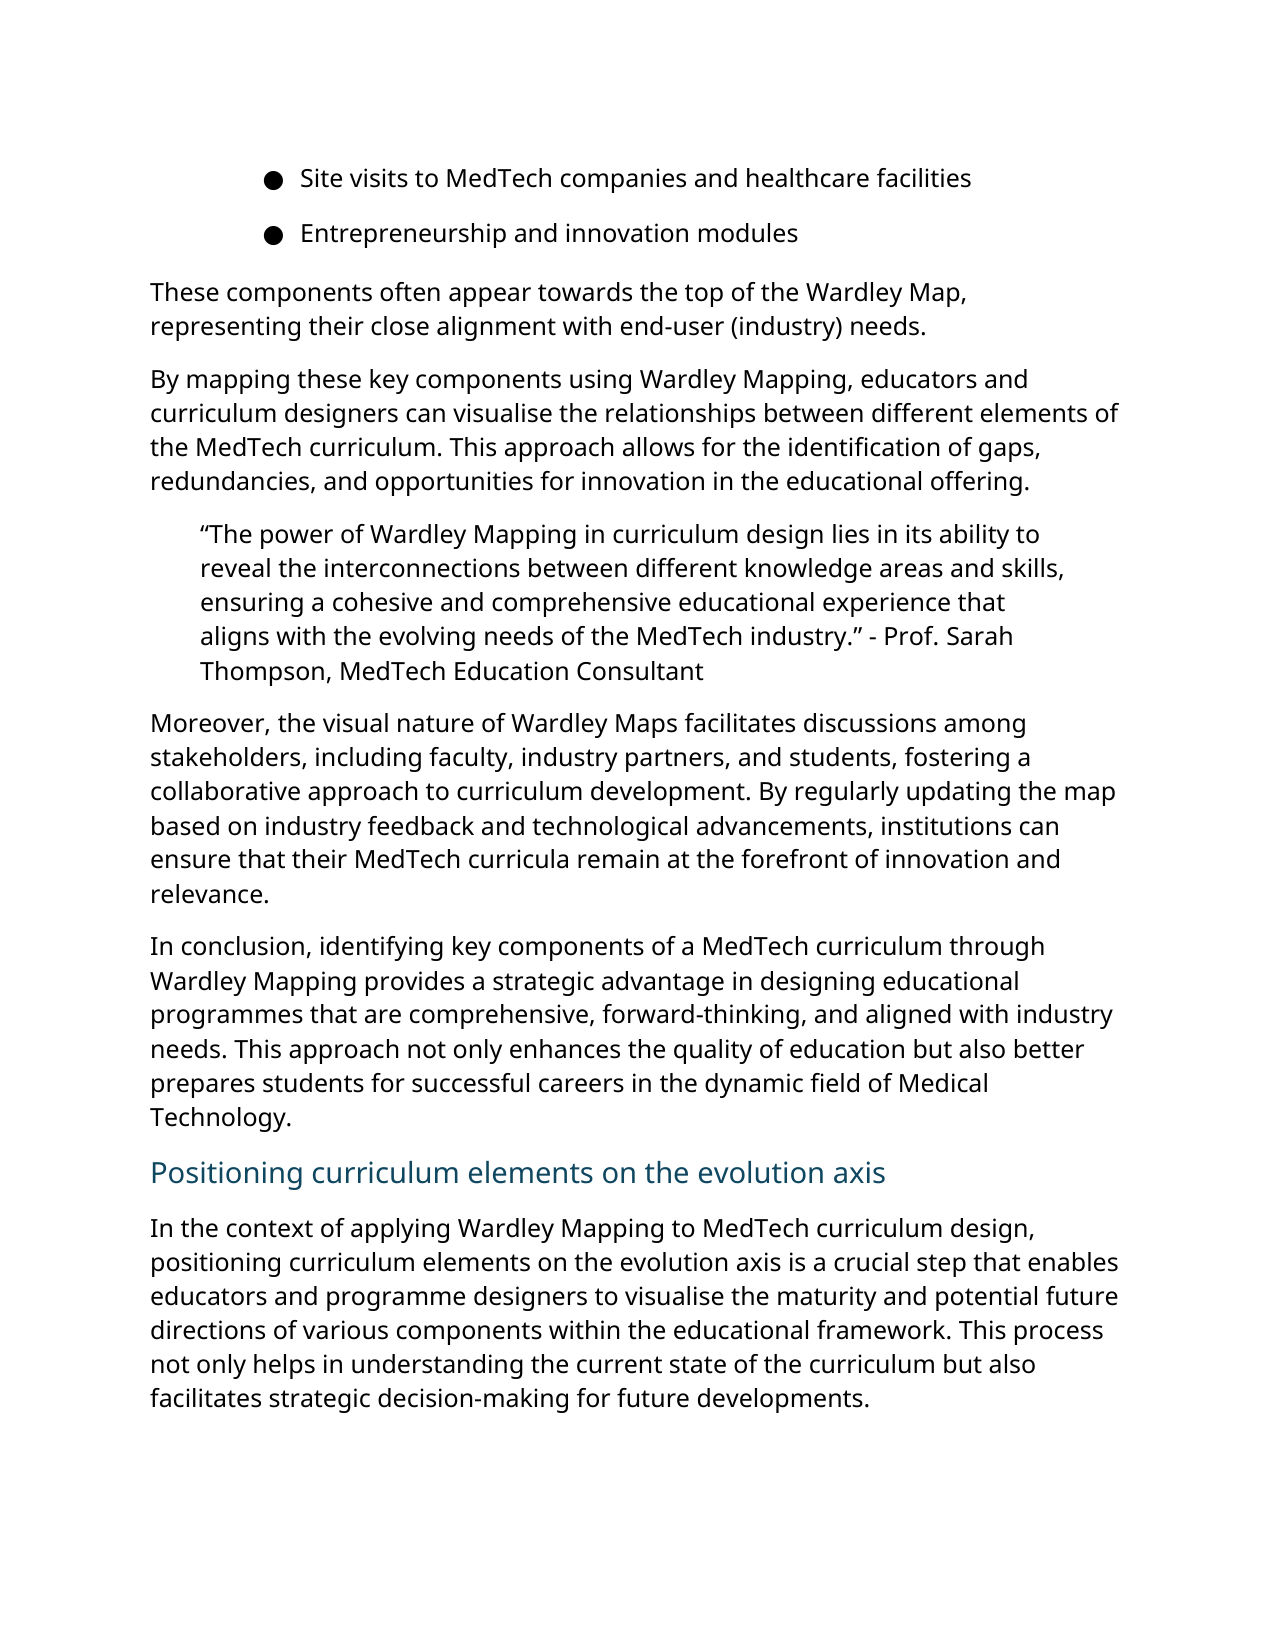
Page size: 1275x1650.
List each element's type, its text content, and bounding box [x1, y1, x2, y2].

text In the context of applying Wardley Mapping to MedTech curriculum design, positioning curriculum elements on the evolution axis is a crucial step that enables educators and programme designers to visualise the maturity and potential future directions of various components within the educational framework. This process not only helps in understanding the current state of the curriculum but also facilitates strategic decision-making for future developments. [150, 1211, 1125, 1415]
text “The power of Wardley Mapping in curriculum design lies in its ability to reveal the interconnections between different knowledge areas and skills, ensuring a cohesive and comprehensive educational experience that aligns with the evolving needs of the MedTech industry.” - Prof. Sarah Thompson, MedTech Education Consultant [200, 517, 1075, 687]
list Site visits to MedTech companies and healthcare facilities [262, 150, 1125, 201]
text In conclusion, identifying key components of a MedTech curriculum through Wardley Mapping provides a strategic advantage in designing educational programmes that are comprehensive, forward-thinking, and aligned with industry needs. This approach not only enhances the quality of education but also better prepares students for successful careers in the dynamic field of Medical Technology. [150, 929, 1125, 1133]
text Moreover, the visual nature of Wardley Maps facilitates discussions among stakeholders, including faculty, industry partners, and students, fostering a collaborative approach to curriculum development. By regularly updating the map based on industry feedback and technological advancements, institutions can ensure that their MedTech curricula remain at the forefront of innovation and relevance. [150, 706, 1125, 910]
list Entrepreneurship and innovation modules [262, 205, 1125, 256]
subtitle Positioning curriculum elements on the evolution axis [150, 1152, 1125, 1192]
text By mapping these key components using Wardley Mapping, educators and curriculum designers can visualise the relationships between different elements of the MedTech curriculum. This approach allows for the identification of gaps, redundancies, and opportunities for innovation in the educational offering. [150, 362, 1125, 498]
text These components often appear towards the top of the Wardley Map, representing their close alignment with end-user (industry) needs. [150, 275, 1125, 343]
